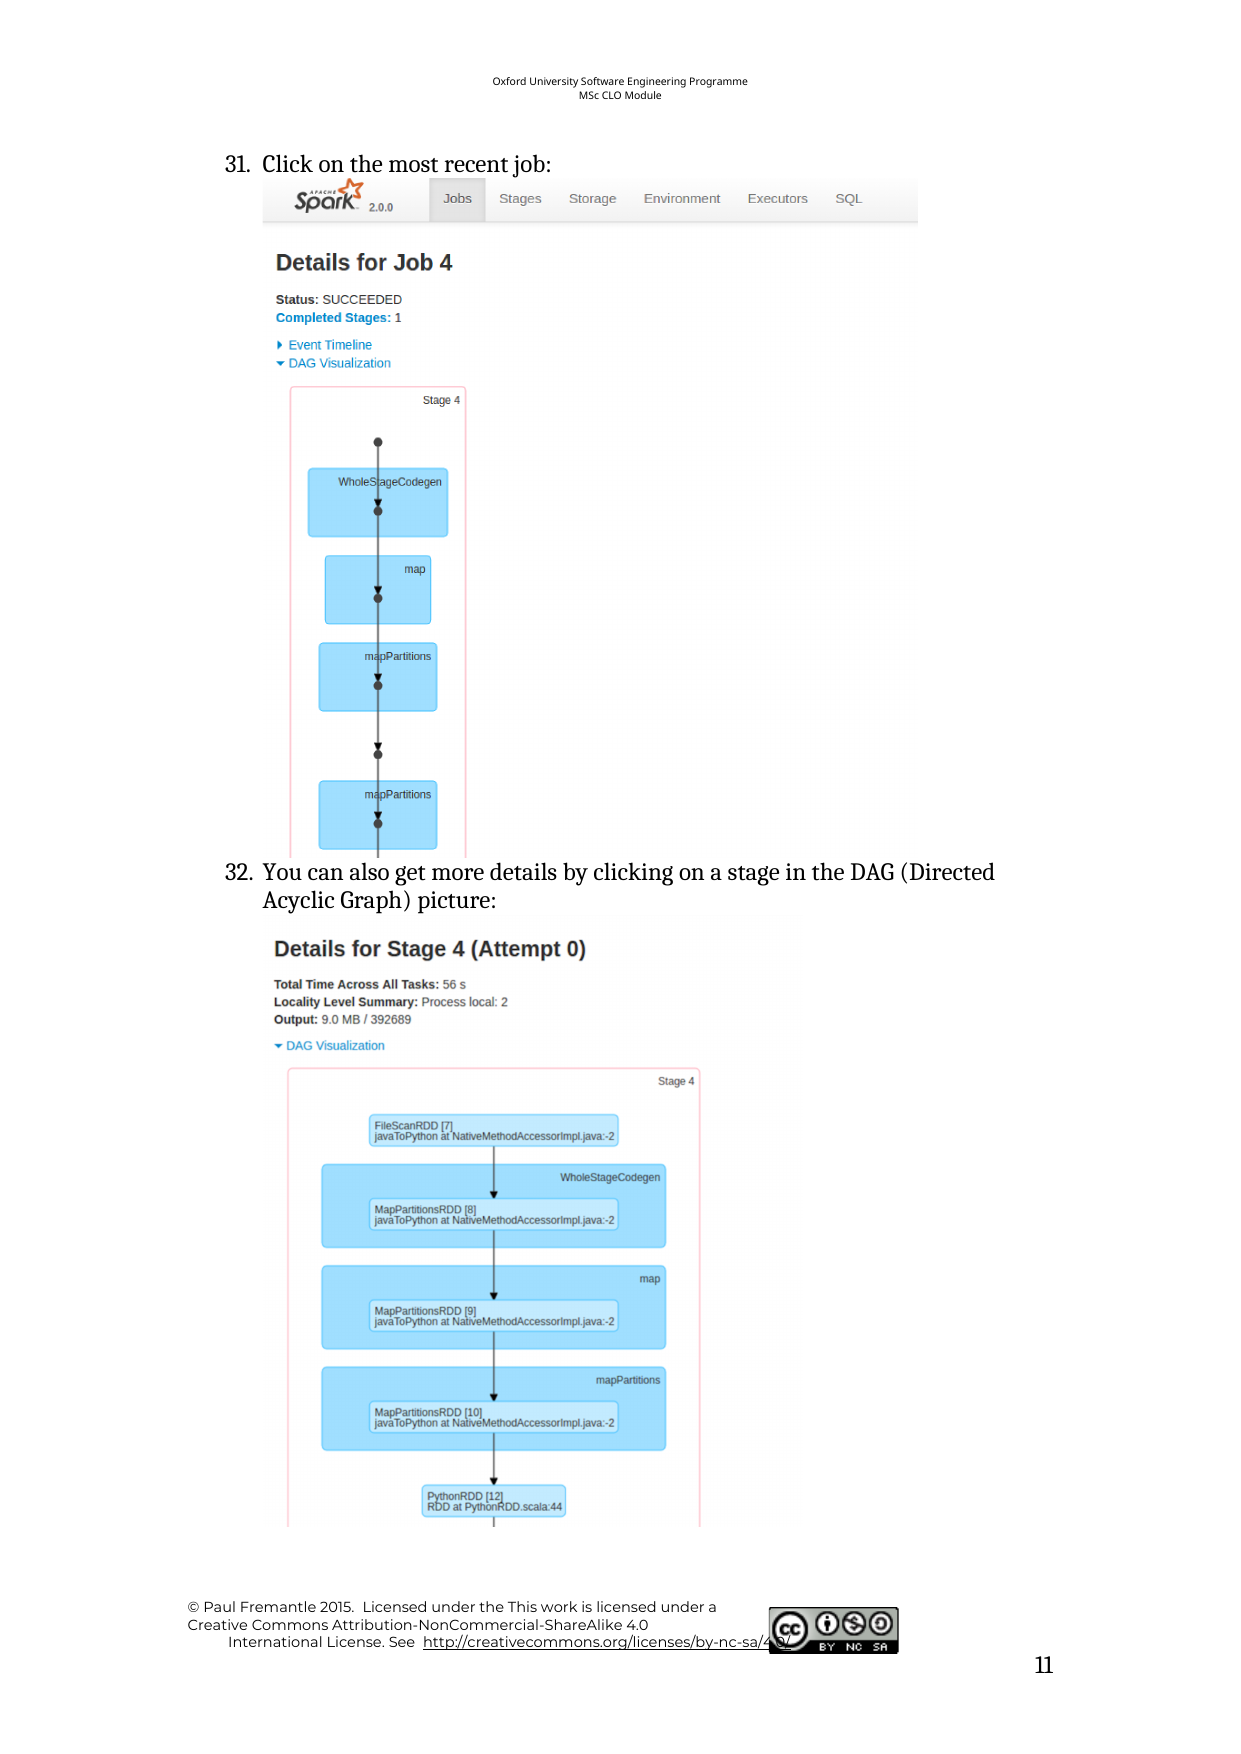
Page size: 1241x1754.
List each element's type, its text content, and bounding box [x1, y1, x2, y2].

picture [768, 1607, 899, 1654]
picture [262, 915, 804, 1527]
picture [262, 178, 918, 858]
